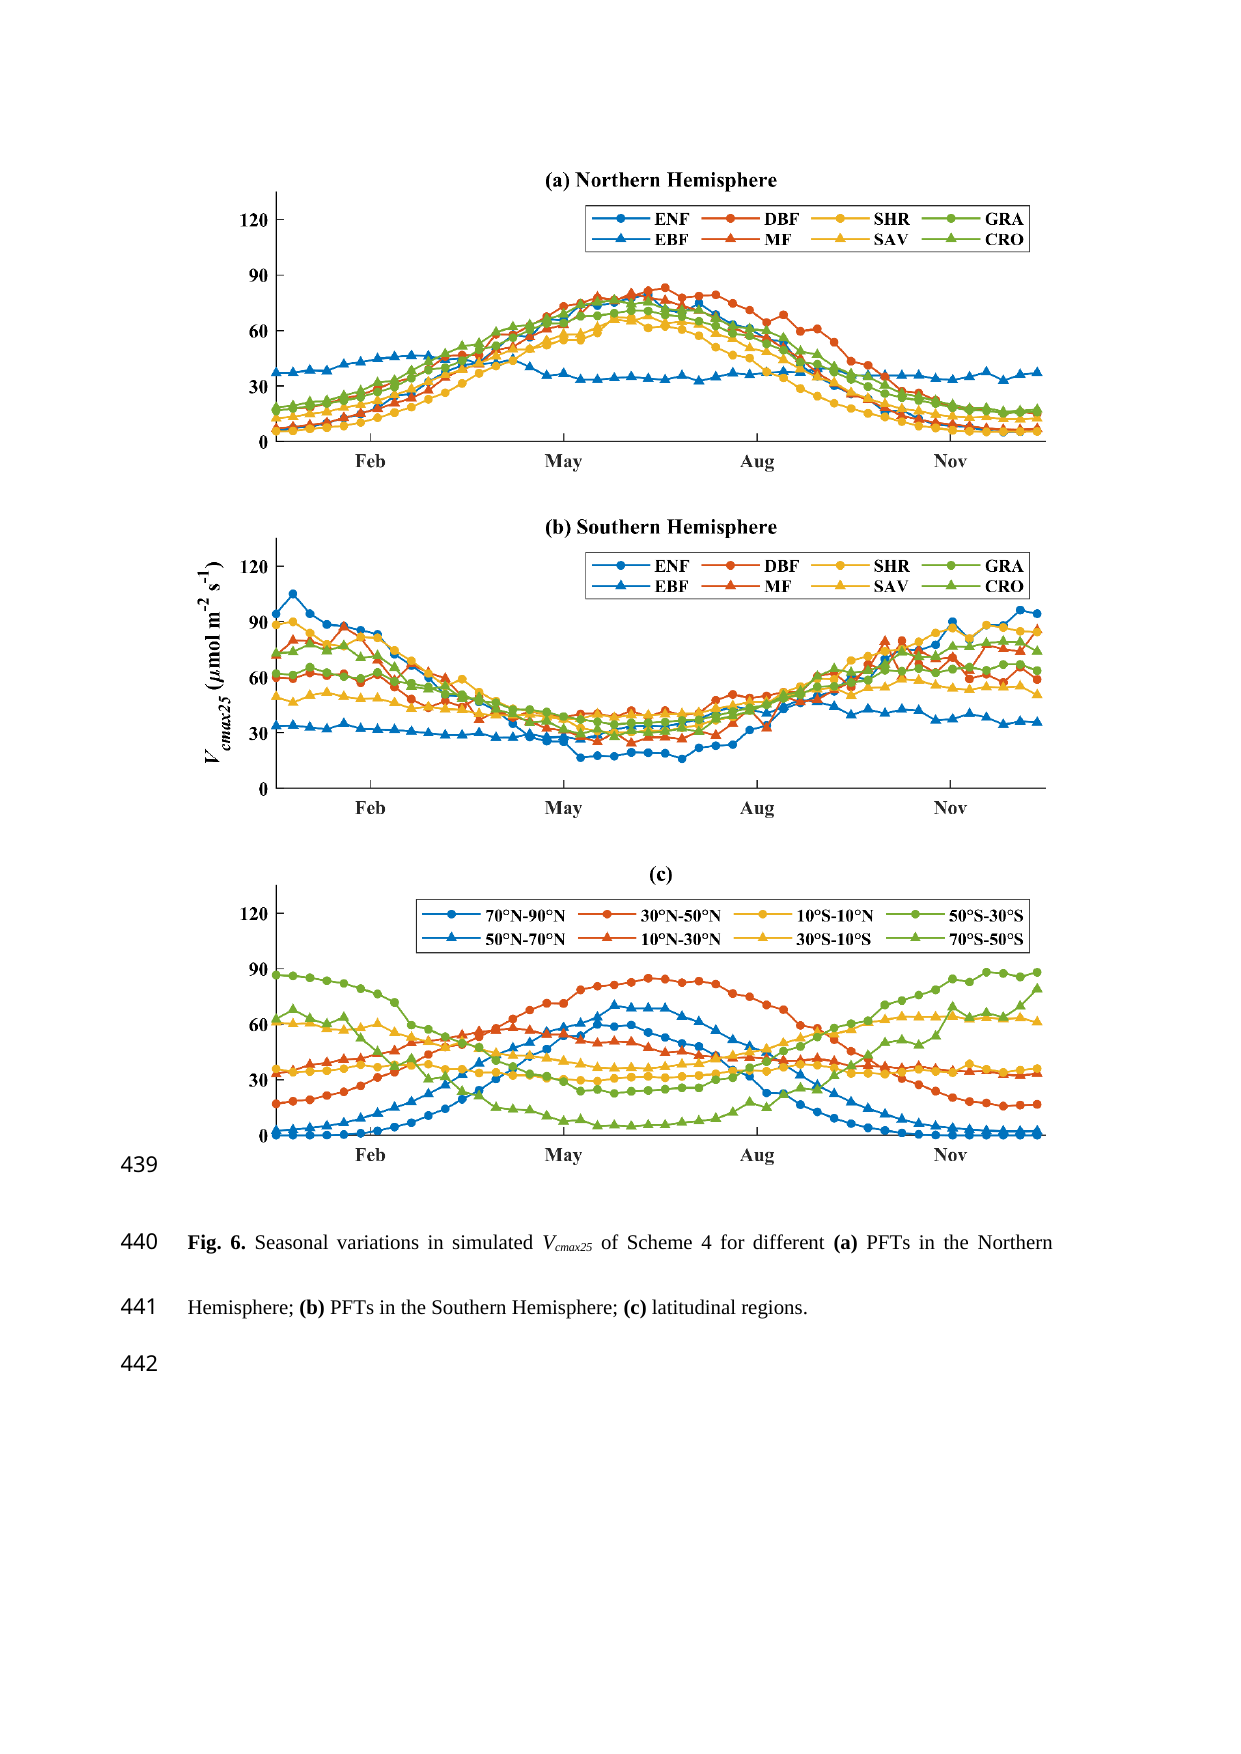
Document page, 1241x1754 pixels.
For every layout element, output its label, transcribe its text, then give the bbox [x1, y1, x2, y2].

picture [187, 162, 1049, 1173]
text Fig. 6. Seasonal variations in simulated Vcmax25 of Scheme 4 for different (a) PFTs in the Northern Hemisphere; (b) PFTs in the Southern Hemisphere; (c) latitudinal regions. [187, 1226, 1053, 1323]
